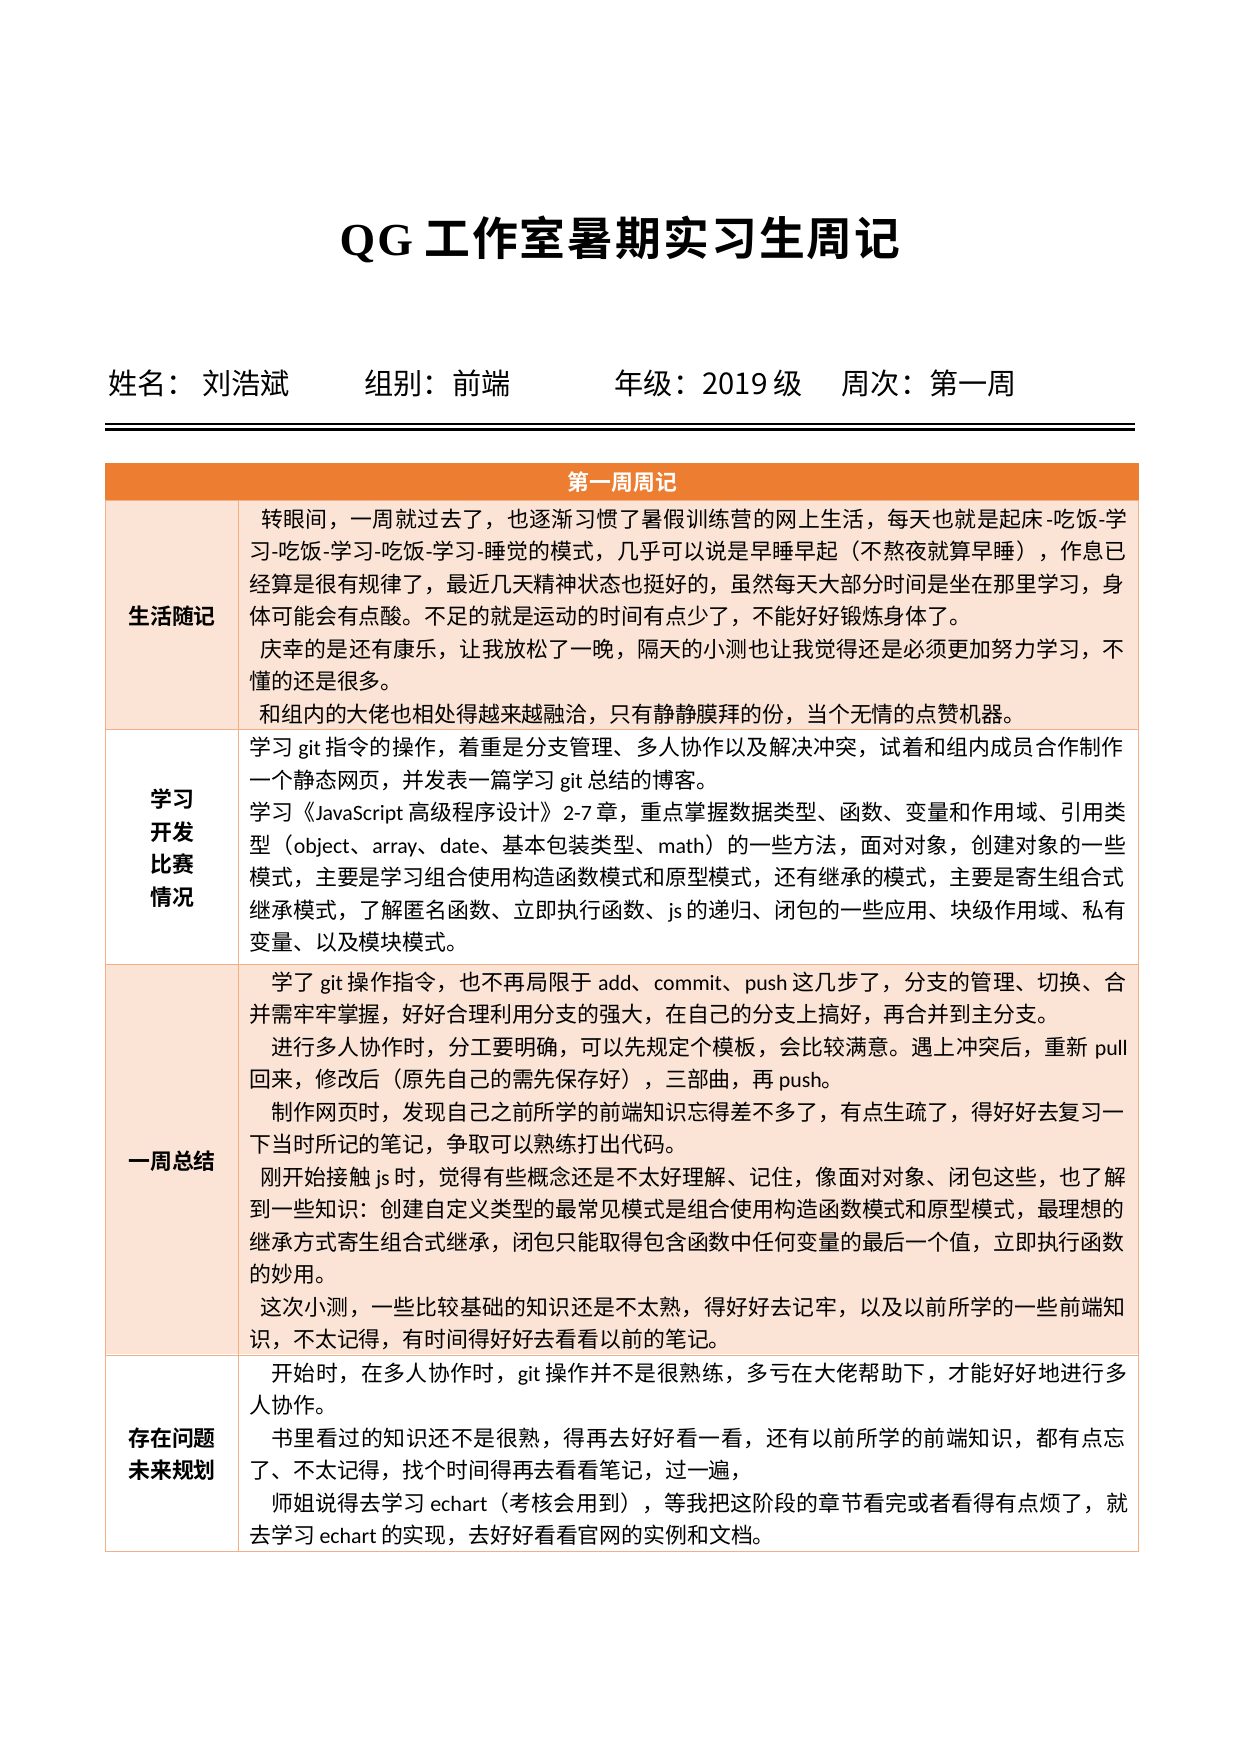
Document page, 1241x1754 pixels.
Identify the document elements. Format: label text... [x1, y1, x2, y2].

table_cell 学习git指令的操作，着重是分支管理、多人协作以及解决冲突，试着和组内成员合作制作一个静态网页，并发表一篇学习git总结的博客。 学习《JavaScript高级程序设计》2-7章，重点掌握数据类型、函数、变量和作用域、引用类型（object、array、date、基本包装类型、math）的一些方法，面对对象，创建对象的一些模式，主要是学习组合使用构造函数模式和原型模式，还有继承的模式，主要是寄生组合式继承模式，了解匿名函数、立即执行函数、js的递归、闭包的一些应用、块级作用域、私有变量、以及模块模式。 [239, 730, 1138, 963]
table_cell 生活随记 [106, 501, 238, 729]
table_cell 转眼间，一周就过去了，也逐渐习惯了暑假训练营的网上生活，每天也就是起床-吃饭-学习-吃饭-学习-吃饭-学习-睡觉的模式，几乎可以说是早睡早起（不熬夜就算早睡），作息已经算是很有规律了，最近几天精神状态也挺好的，虽然每天大部分时间是坐在那里学习，身体可能会有点酸。不足的就是运动的时间有点少了，不能好好锻炼身体了。 庆幸的是还有康乐，让我放松了一晚，隔天的小测也让我觉得还是必须更加努力学习，不懂的还是很多。 和组内的大佬也相处得越来越融洽，只有静静膜拜的份，当个无情的点赞机器。 [239, 501, 1138, 729]
table_cell 开始时，在多人协作时，git操作并不是很熟练，多亏在大佬帮助下，才能好好地进行多人协作。 书里看过的知识还不是很熟，得再去好好看一看，还有以前所学的前端知识，都有点忘了、不太记得，找个时间得再去看看笔记，过一遍， 师姐说得去学习echart（考核会用到），等我把这阶段的章节看完或者看得有点烦了，就去学习echart的实现，去好好看看官网的实例和文档。 [239, 1356, 1138, 1551]
table_cell 学习 开发 比赛 情况 [106, 730, 238, 963]
table_header 第一周周记 [106, 464, 1138, 500]
table_header 姓名： 刘浩斌 [105, 350, 349, 423]
table_header 组别：前端 [350, 350, 612, 423]
table_header 年级：2019级 [612, 350, 838, 423]
table_header 周次：第一周 [839, 350, 1135, 423]
subtitle QG工作室暑期实习生周记 [105, 187, 1135, 284]
table_cell 学了git操作指令，也不再局限于add、commit、push这几步了，分支的管理、切换、合并需牢牢掌握，好好合理利用分支的强大，在自己的分支上搞好，再合并到主分支。 进行多人协作时，分工要明确，可以先规定个模板，会比较满意。遇上冲突后，重新pull回来，修改后（原先自己的需先保存好），三部曲，再push。 制作网页时，发现自己之前所学的前端知识忘得差不多了，有点生疏了，得好好去复习一下当时所记的笔记，争取可以熟练打出代码。 刚开始接触js时，觉得有些概念还是不太好理解、记住，像面对对象、闭包这些，也了解到一些知识：创建自定义类型的最常见模式是组合使用构造函数模式和原型模式，最理想的继承方式寄生组合式继承，闭包只能取得包含函数中任何变量的最后一个值，立即执行函数的妙用。 这次小测，一些比较基础的知识还是不太熟，得好好去记牢，以及以前所学的一些前端知识，不太记得，有时间得好好去看看以前的笔记。 [239, 965, 1138, 1354]
table_cell 一周总结 [106, 965, 238, 1354]
table_cell 存在问题 未来规划 [106, 1356, 238, 1551]
